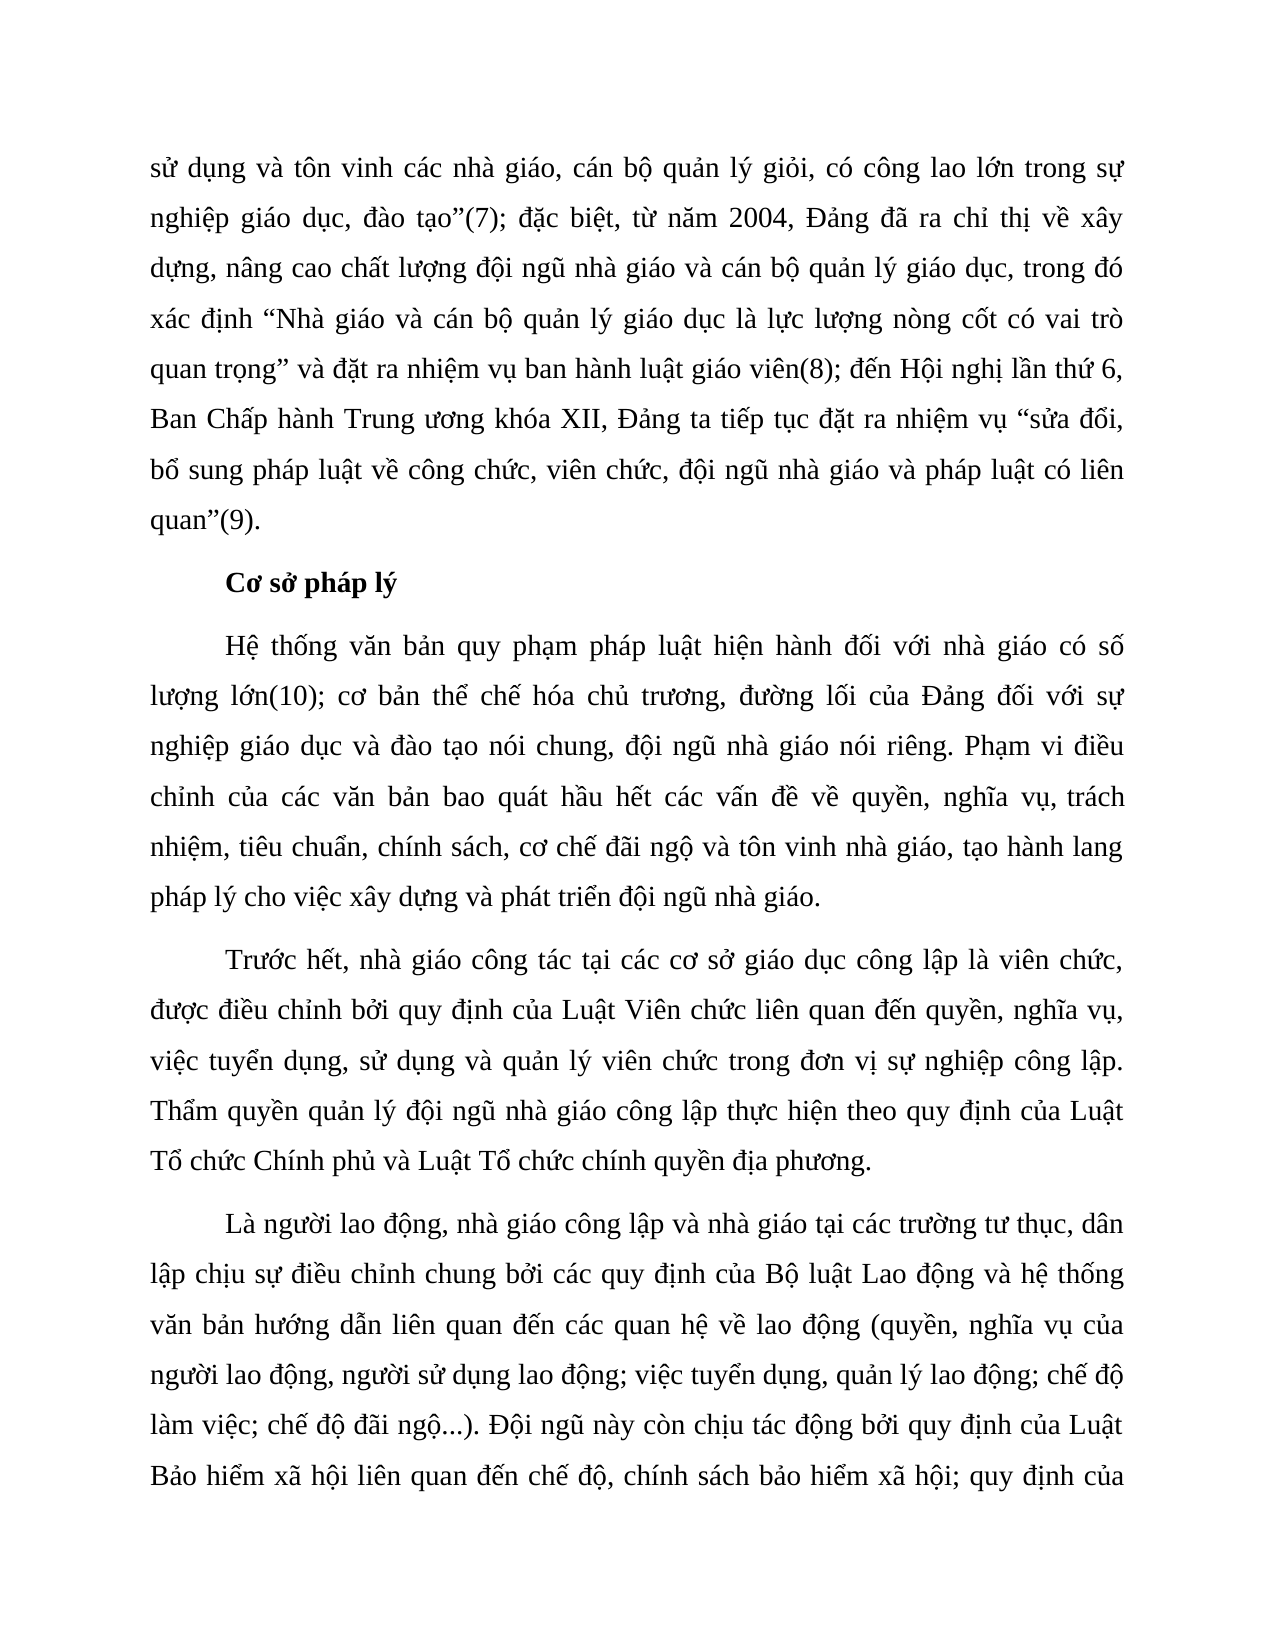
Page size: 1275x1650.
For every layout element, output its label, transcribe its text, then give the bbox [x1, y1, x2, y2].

text Hệ thống văn bản quy phạm pháp luật hiện hành đối với nhà giáo có số lượng lớn(10); cơ bản thể chế hóa chủ trương, đường lối của Đảng đối với sự nghiệp giáo dục và đào tạo nói chung, đội ngũ nhà giáo nói riêng. Phạm vi điều chỉnh của các văn bản bao quát hầu hết các vấn đề về quyền, nghĩa vụ, trách nhiệm, tiêu chuẩn, chính sách, cơ chế đãi ngộ và tôn vinh nhà giáo, tạo hành lang pháp lý cho việc xây dựng và phát triển đội ngũ nhà giáo. [150, 628, 1125, 913]
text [150, 1206, 1125, 1491]
text Trước hết, nhà giáo công tác tại các cơ sở giáo dục công lập là viên chức, được điều chỉnh bởi quy định của Luật Viên chức liên quan đến quyền, nghĩa vụ, việc tuyển dụng, sử dụng và quản lý viên chức trong đơn vị sự nghiệp công lập. Thẩm quyền quản lý đội ngũ nhà giáo công lập thực hiện theo quy định của Luật Tổ chức Chính phủ và Luật Tổ chức chính quyền địa phương. [150, 942, 1125, 1177]
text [150, 150, 1125, 536]
text Cơ sở pháp lý [150, 565, 1125, 598]
